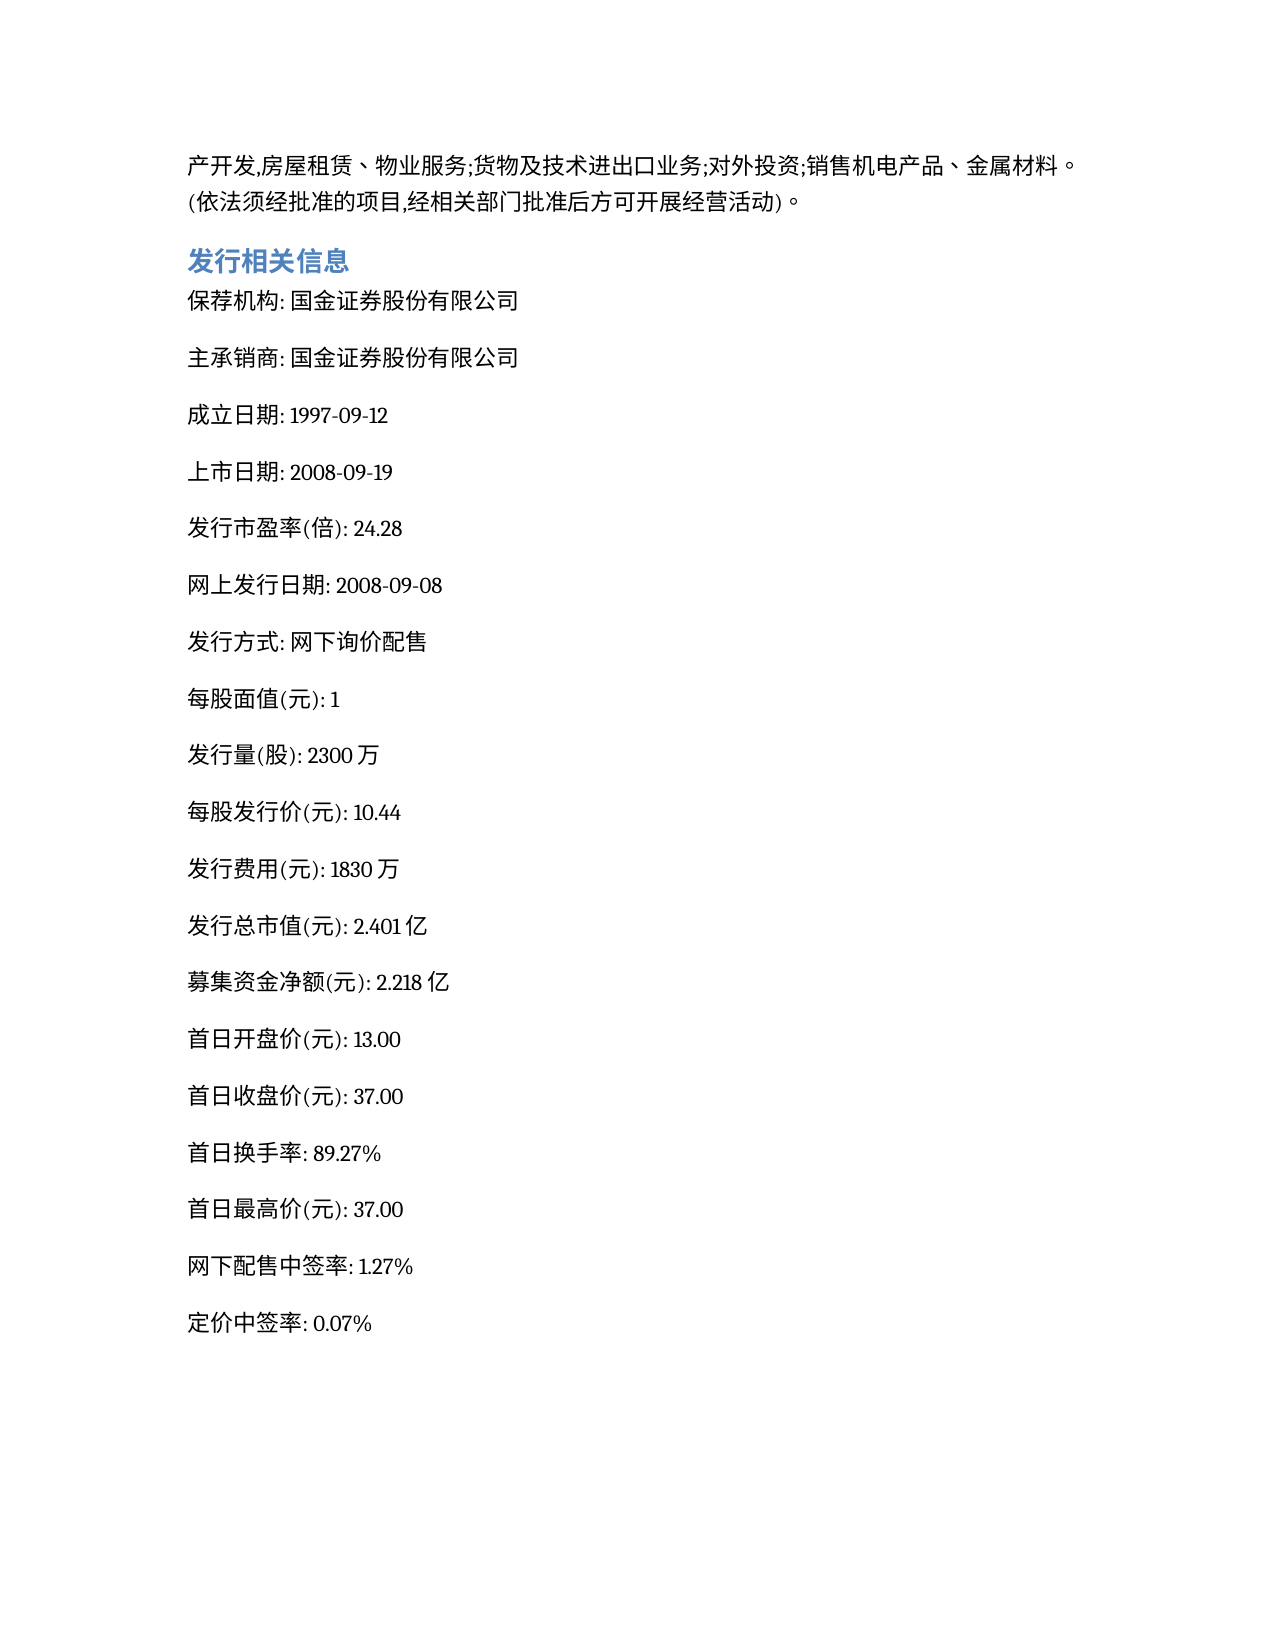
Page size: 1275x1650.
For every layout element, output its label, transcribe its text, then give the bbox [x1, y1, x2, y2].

text 每股面值(元): 1 [187, 682, 1087, 714]
text 发行市盈率(倍): 24.28 [187, 512, 1087, 543]
text 成立日期: 1997-09-12 [187, 399, 1087, 430]
text 定价中签率: 0.07% [187, 1307, 1087, 1338]
text 每股发行价(元): 10.44 [187, 796, 1087, 827]
text 首日开盘价(元): 13.00 [187, 1023, 1087, 1054]
text 发行总市值(元): 2.401亿 [187, 909, 1087, 941]
text 发行方式: 网下询价配售 [187, 626, 1087, 657]
subtitle 发行相关信息 [187, 243, 1087, 279]
text 主承销商: 国金证券股份有限公司 [187, 342, 1087, 373]
text 网下配售中签率: 1.27% [187, 1250, 1087, 1281]
text 首日收盘价(元): 37.00 [187, 1080, 1087, 1111]
text 网上发行日期: 2008-09-08 [187, 569, 1087, 600]
text 保荐机构: 国金证券股份有限公司 [187, 285, 1087, 316]
text 首日换手率: 89.27% [187, 1137, 1087, 1168]
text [187, 150, 1087, 217]
text 首日最高价(元): 37.00 [187, 1193, 1087, 1225]
text 上市日期: 2008-09-19 [187, 455, 1087, 487]
text 募集资金净额(元): 2.218亿 [187, 966, 1087, 998]
text 发行量(股): 2300万 [187, 739, 1087, 771]
text 发行费用(元): 1830万 [187, 853, 1087, 884]
